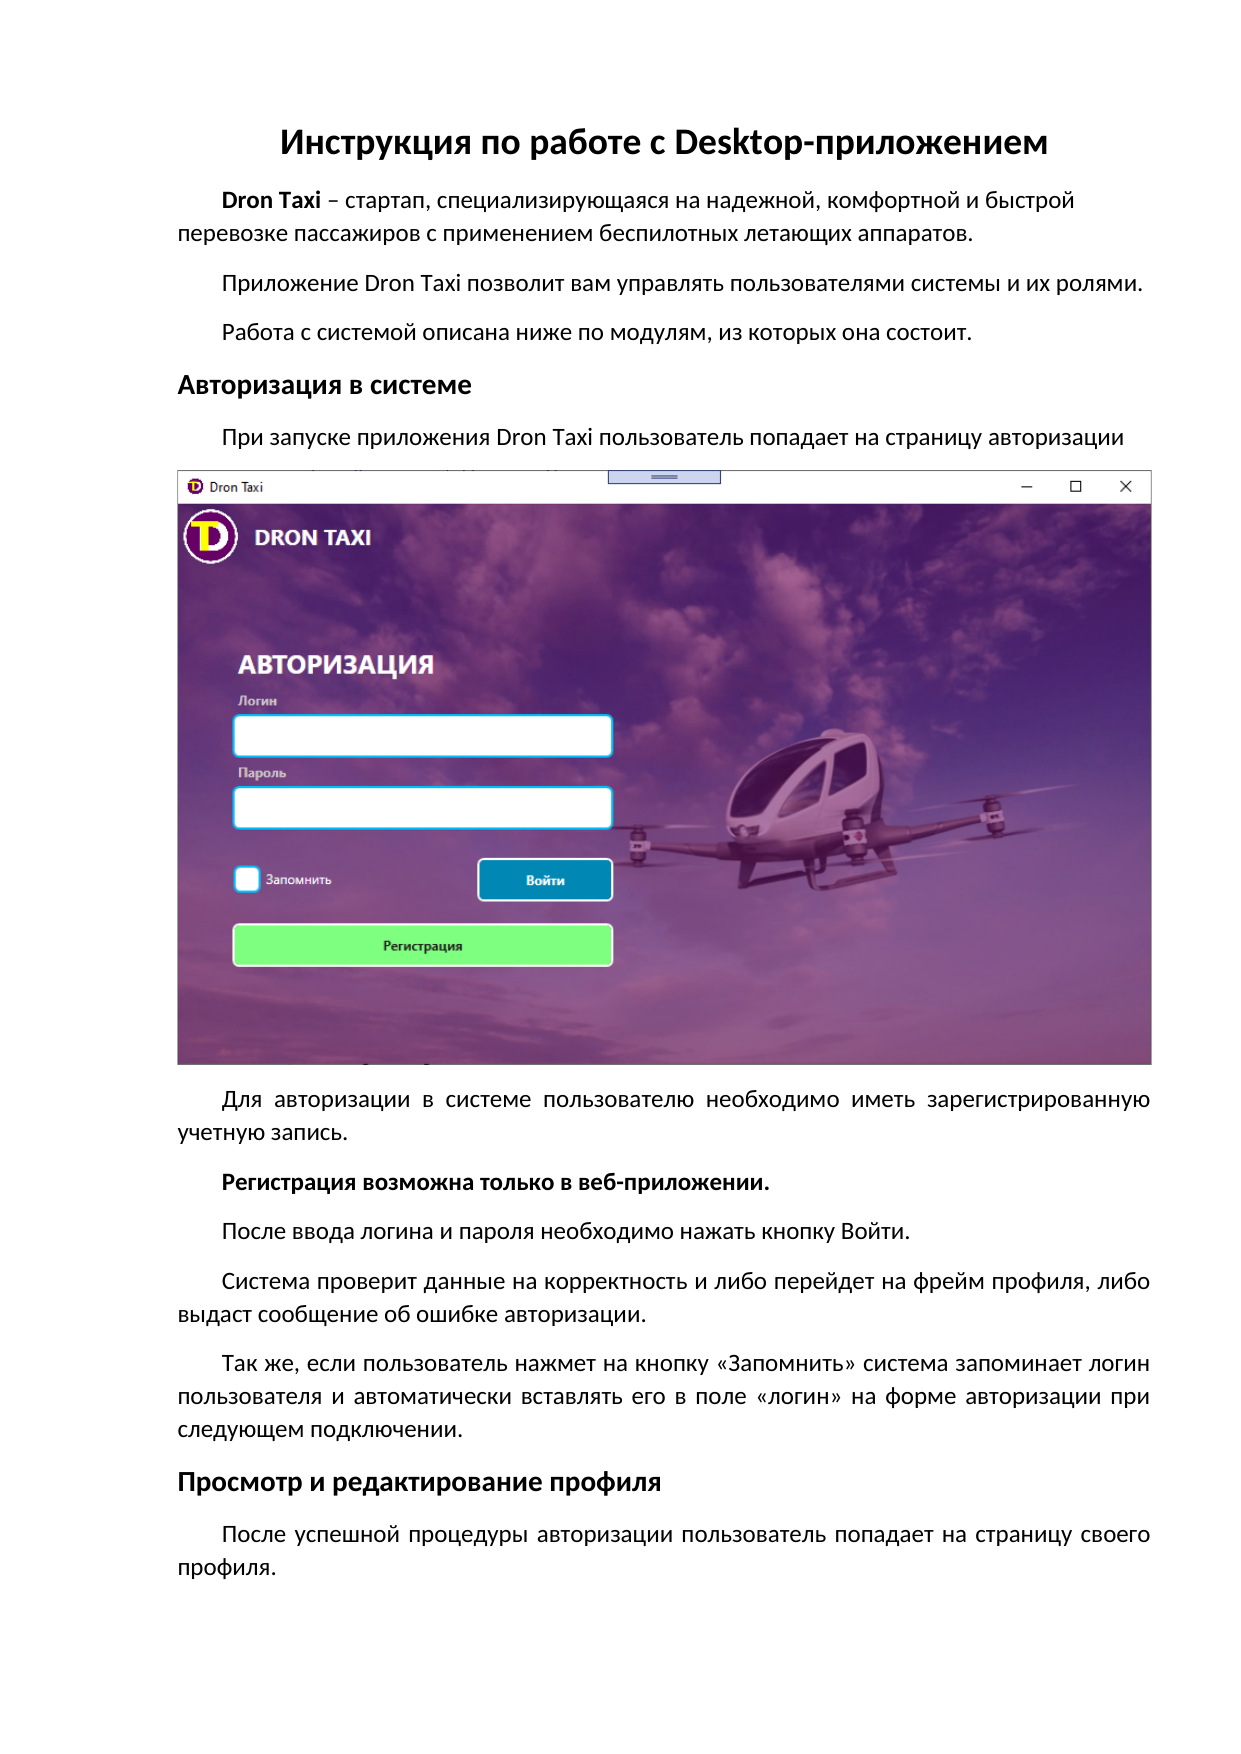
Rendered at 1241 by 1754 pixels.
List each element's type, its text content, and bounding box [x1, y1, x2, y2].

text Система проверит данные на корректность и либо перейдет на фрейм профиля, либо выдаст сообщение об ошибке авторизации. [177, 1265, 1152, 1328]
picture [177, 470, 1152, 1065]
text Регистрация возможна только в веб-приложении. [177, 1166, 1152, 1196]
text Просмотр и редактирование профиля [177, 1463, 1152, 1498]
text Авторизация в системе [177, 366, 1152, 402]
text При запуске приложения Dron Taxi пользователь попадает на страницу авторизации [177, 421, 1152, 452]
text После успешной процедуры авторизации пользователь попадает на страницу своего профиля. [177, 1518, 1152, 1581]
text После ввода логина и пароля необходимо нажать кнопку Войти. [177, 1215, 1152, 1246]
text Так же, если пользователь нажмет на кнопку «Запомнить» система запоминает логин пользователя и автоматически вставлять его в поле «логин» на форме авторизации при следующем подключении. [177, 1347, 1152, 1444]
text Работа с системой описана ниже по модулям, из которых она состоит. [177, 316, 1152, 347]
text Dron Taxi – стартап, специализирующаяся на надежной, комфортной и быстрой перевозке пассажиров с применением беспилотных летающих аппаратов. [177, 184, 1152, 248]
text Инструкция по работе с Desktop-приложением [177, 118, 1152, 164]
text Приложение Dron Taxi позволит вам управлять пользователями системы и их ролями. [177, 267, 1152, 297]
text Для авторизации в системе пользователю необходимо иметь зарегистрированную учетную запись. [177, 1083, 1152, 1147]
